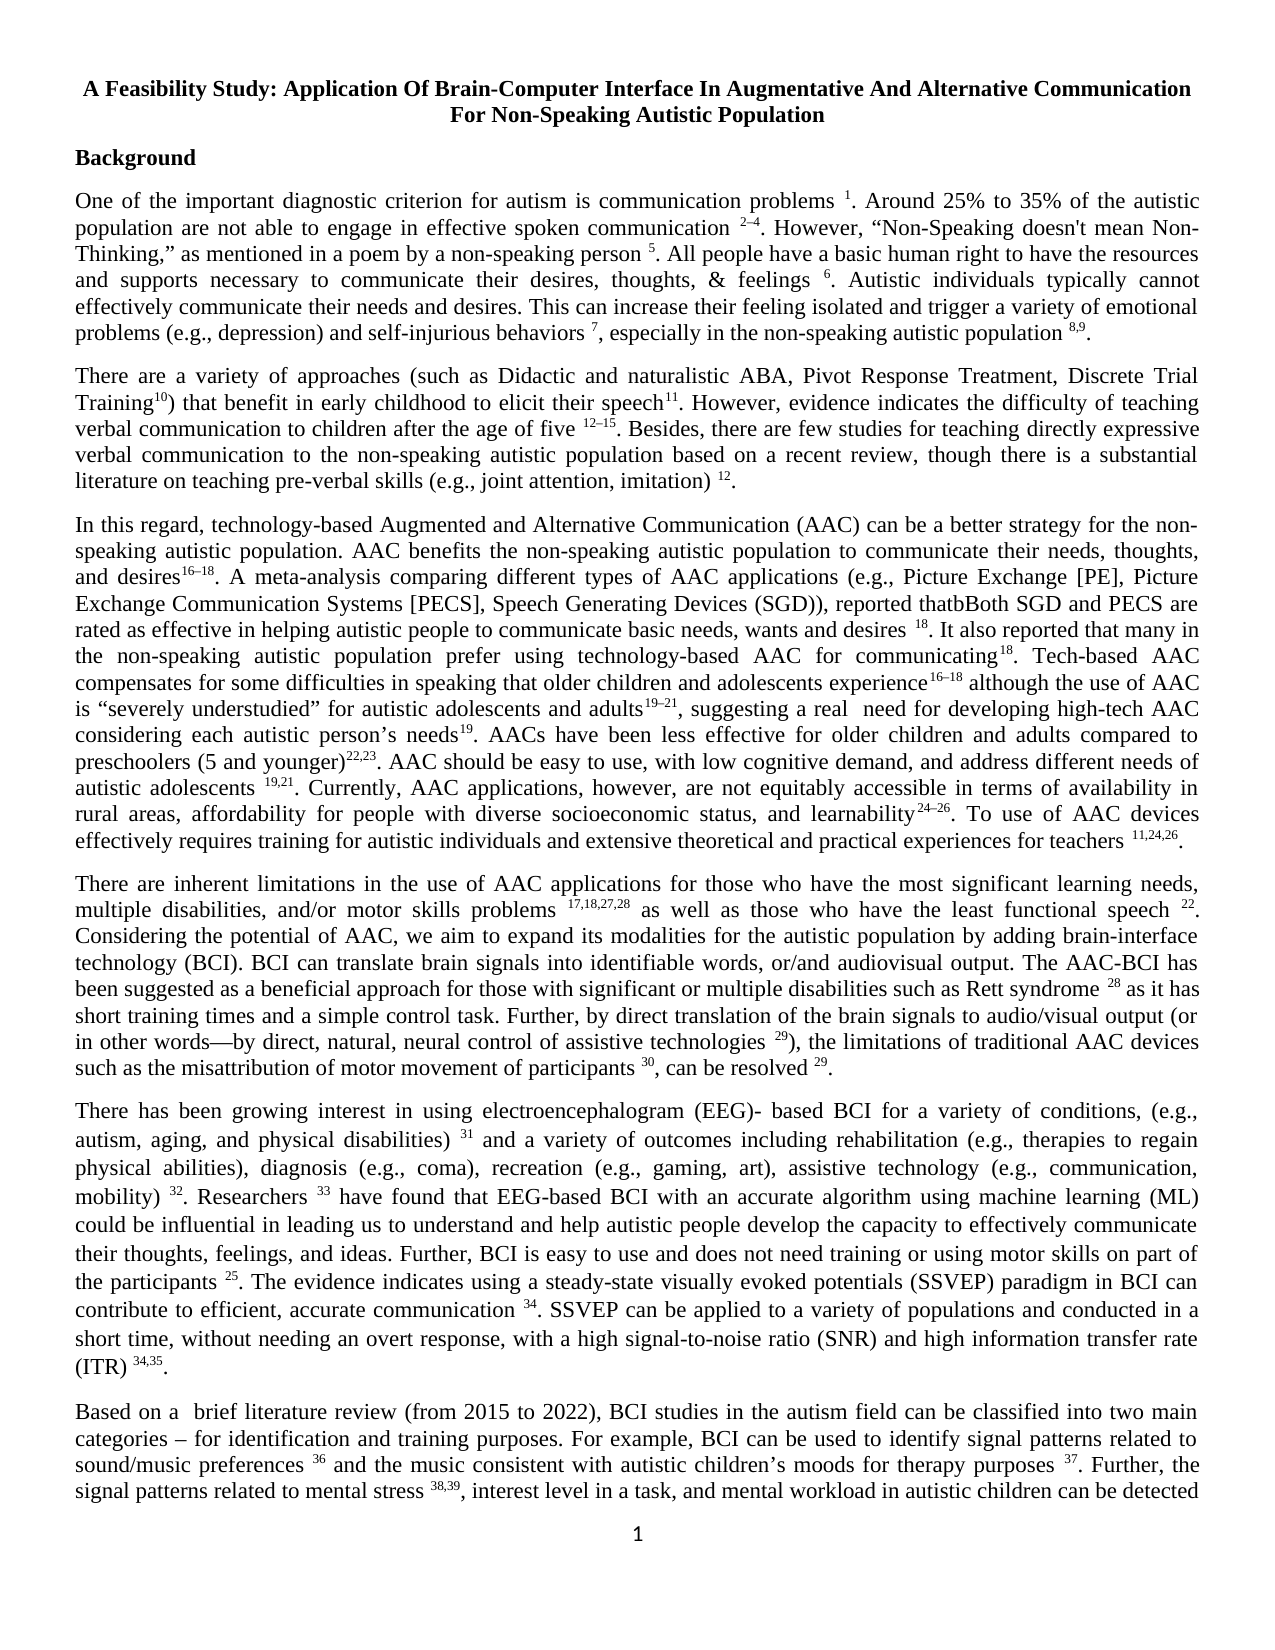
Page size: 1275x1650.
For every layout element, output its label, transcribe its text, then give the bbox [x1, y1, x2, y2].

text In this regard, technology-based Augmented and Alternative Communication (AAC) can be a better strategy for the non-speaking autistic population. AAC benefits the non-speaking autistic population to communicate their needs, thoughts, and desires16–18. A meta-analysis comparing different types of AAC applications (e.g., Picture Exchange [PE], Picture Exchange Communication Systems [PECS], Speech Generating Devices (SGD)), reported thatbBoth SGD and PECS are rated as effective in helping autistic people to communicate basic needs, wants and desires 18. It also reported that many in the non-speaking autistic population prefer using technology-based AAC for communicating18. Tech-based AAC compensates for some difficulties in speaking that older children and adolescents experience16–18 although the use of AAC is “severely understudied” for autistic adolescents and adults19–21, suggesting a real need for developing high-tech AAC considering each autistic person’s needs19. AACs have been less effective for older children and adults compared to preschoolers (5 and younger)22,23. AAC should be easy to use, with low cognitive demand, and address different needs of autistic adolescents 19,21. Currently, AAC applications, however, are not equitably accessible in terms of availability in rural areas, affordability for people with diverse socioeconomic status, and learnability24–26. To use of AAC devices effectively requires training for autistic individuals and extensive theoretical and practical experiences for teachers 11,24,26. [75, 511, 1200, 853]
text One of the important diagnostic criterion for autism is communication problems 1. Around 25% to 35% of the autistic population are not able to engage in effective spoken communication 2–4. However, “Non-Speaking doesn't mean Non-Thinking,” as mentioned in a poem by a non-speaking person 5. All people have a basic human right to have the resources and supports necessary to communicate their desires, thoughts, & feelings 6. Autistic individuals typically cannot effectively communicate their needs and desires. This can increase their feeling isolated and trigger a variety of emotional problems (e.g., depression) and self-injurious behaviors 7, especially in the non-speaking autistic population 8,9. [75, 187, 1200, 346]
text A Feasibility Study: Application Of Brain-Computer Interface In Augmentative And Alternative Communication For Non-Speaking Autistic Population [75, 75, 1200, 128]
text There has been growing interest in using electroencephalogram (EEG)- based BCI for a variety of conditions, (e.g., autism, aging, and physical disabilities) 31 and a variety of outcomes including rehabilitation (e.g., therapies to regain physical abilities), diagnosis (e.g., coma), recreation (e.g., gaming, art), assistive technology (e.g., communication, mobility) 32. Researchers 33 have found that EEG-based BCI with an accurate algorithm using machine learning (ML) could be influential in leading us to understand and help autistic people develop the capacity to effectively communicate their thoughts, feelings, and ideas. Further, BCI is easy to use and does not need training or using motor skills on part of the participants 25. The evidence indicates using a steady-state visually evoked potentials (SSVEP) paradigm in BCI can contribute to efficient, accurate communication 34. SSVEP can be applied to a variety of populations and conducted in a short time, without needing an overt response, with a high signal-to-noise ratio (SNR) and high information transfer rate (ITR) 34,35. [75, 1097, 1200, 1380]
text Background [75, 144, 1200, 171]
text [75, 1398, 1200, 1504]
text There are inherent limitations in the use of AAC applications for those who have the most significant learning needs, multiple disabilities, and/or motor skills problems 17,18,27,28 as well as those who have the least functional speech 22. Considering the potential of AAC, we aim to expand its modalities for the autistic population by adding brain-interface technology (BCI). BCI can translate brain signals into identifiable words, or/and audiovisual output. The AAC-BCI has been suggested as a beneficial approach for those with significant or multiple disabilities such as Rett syndrome 28 as it has short training times and a simple control task. Further, by direct translation of the brain signals to audio/visual output (or in other words—by direct, natural, neural control of assistive technologies 29), the limitations of traditional AAC devices such as the misattribution of motor movement of participants 30, can be resolved 29. [75, 870, 1200, 1081]
text There are a variety of approaches (such as Didactic and naturalistic ABA, Pivot Response Treatment, Discrete Trial Training10) that benefit in early childhood to elicit their speech11. However, evidence indicates the difficulty of teaching verbal communication to children after the age of five 12–15. Besides, there are few studies for teaching directly expressive verbal communication to the non-speaking autistic population based on a recent review, though there is a substantial literature on teaching pre-verbal skills (e.g., joint attention, imitation) 12. [75, 362, 1200, 494]
